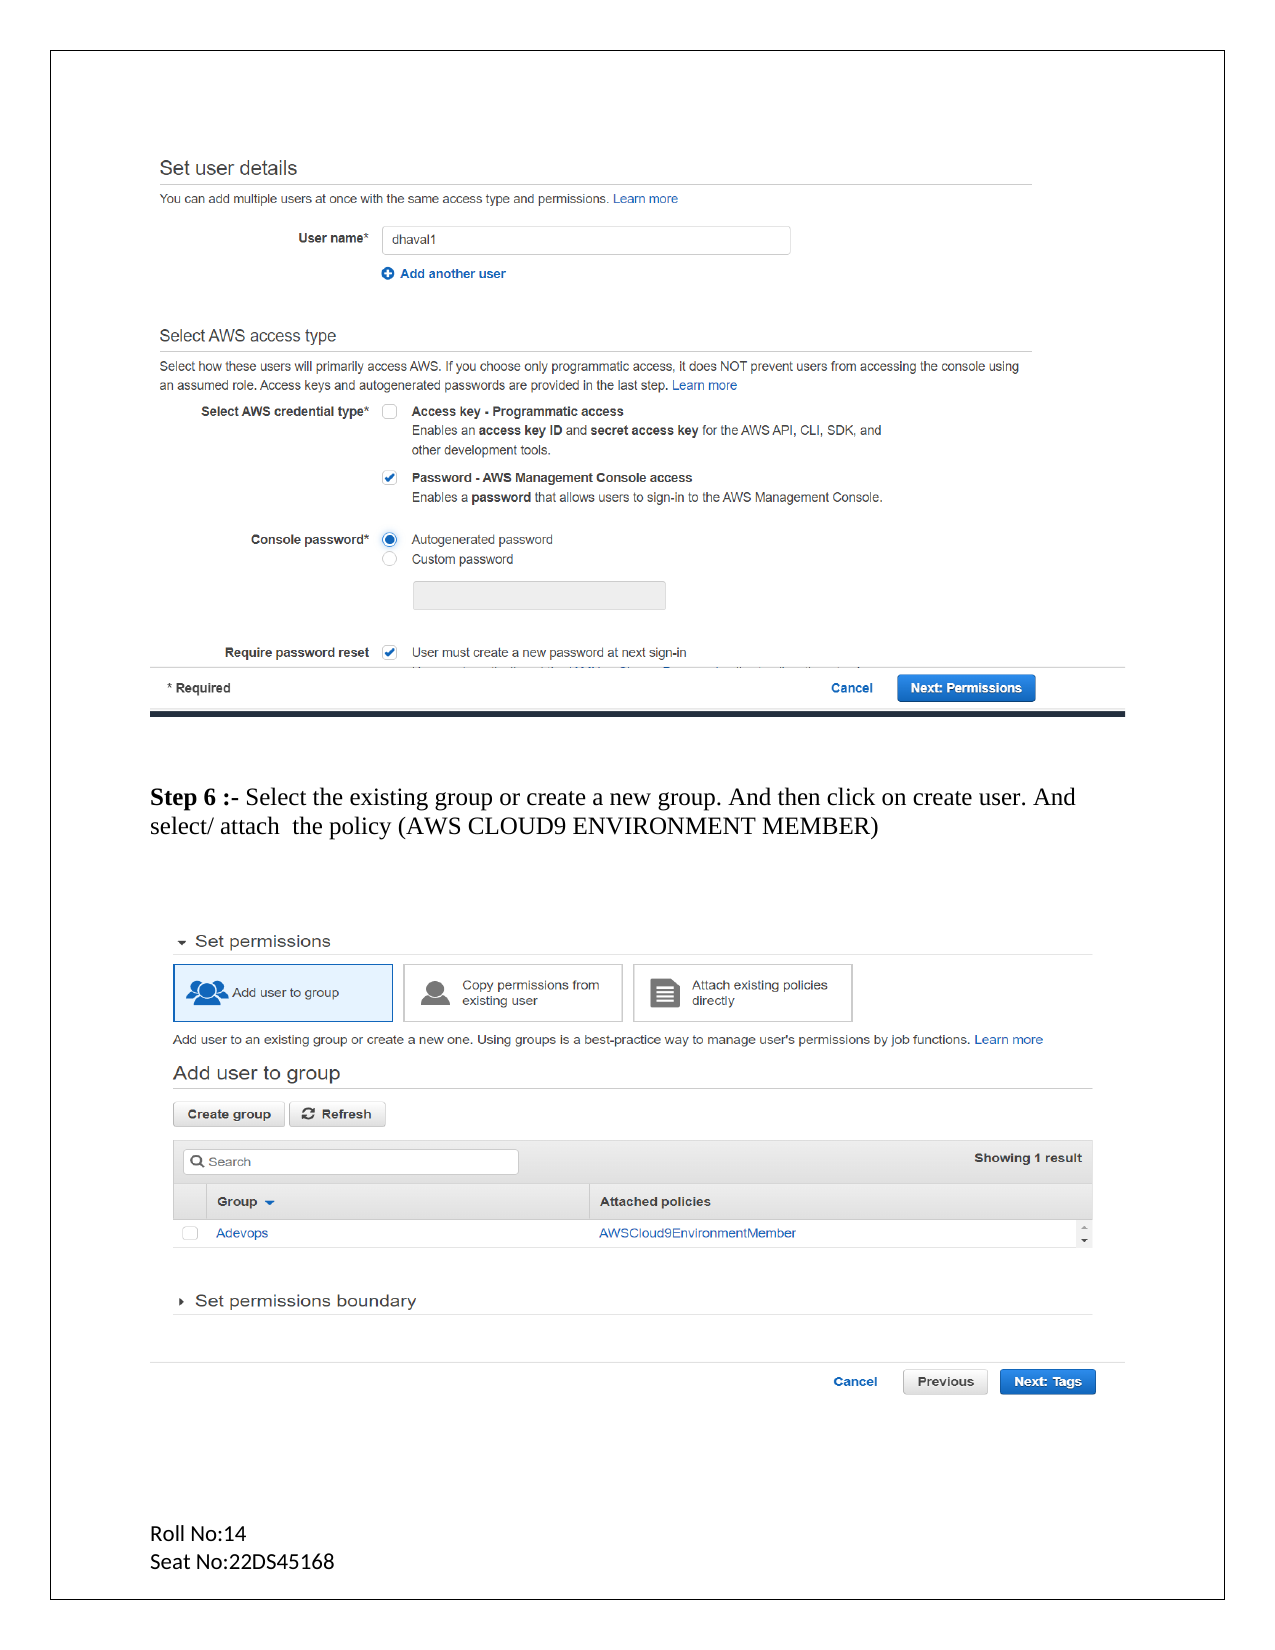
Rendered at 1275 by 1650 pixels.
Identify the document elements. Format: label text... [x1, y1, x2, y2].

text Step 6 :- Select the existing group or create a new group. And then click on create user. And select/ attach the policy (AWS CLOUD9 ENVIRONMENT MEMBER) [150, 782, 1119, 840]
picture [150, 150, 1125, 717]
picture [150, 905, 1125, 1399]
